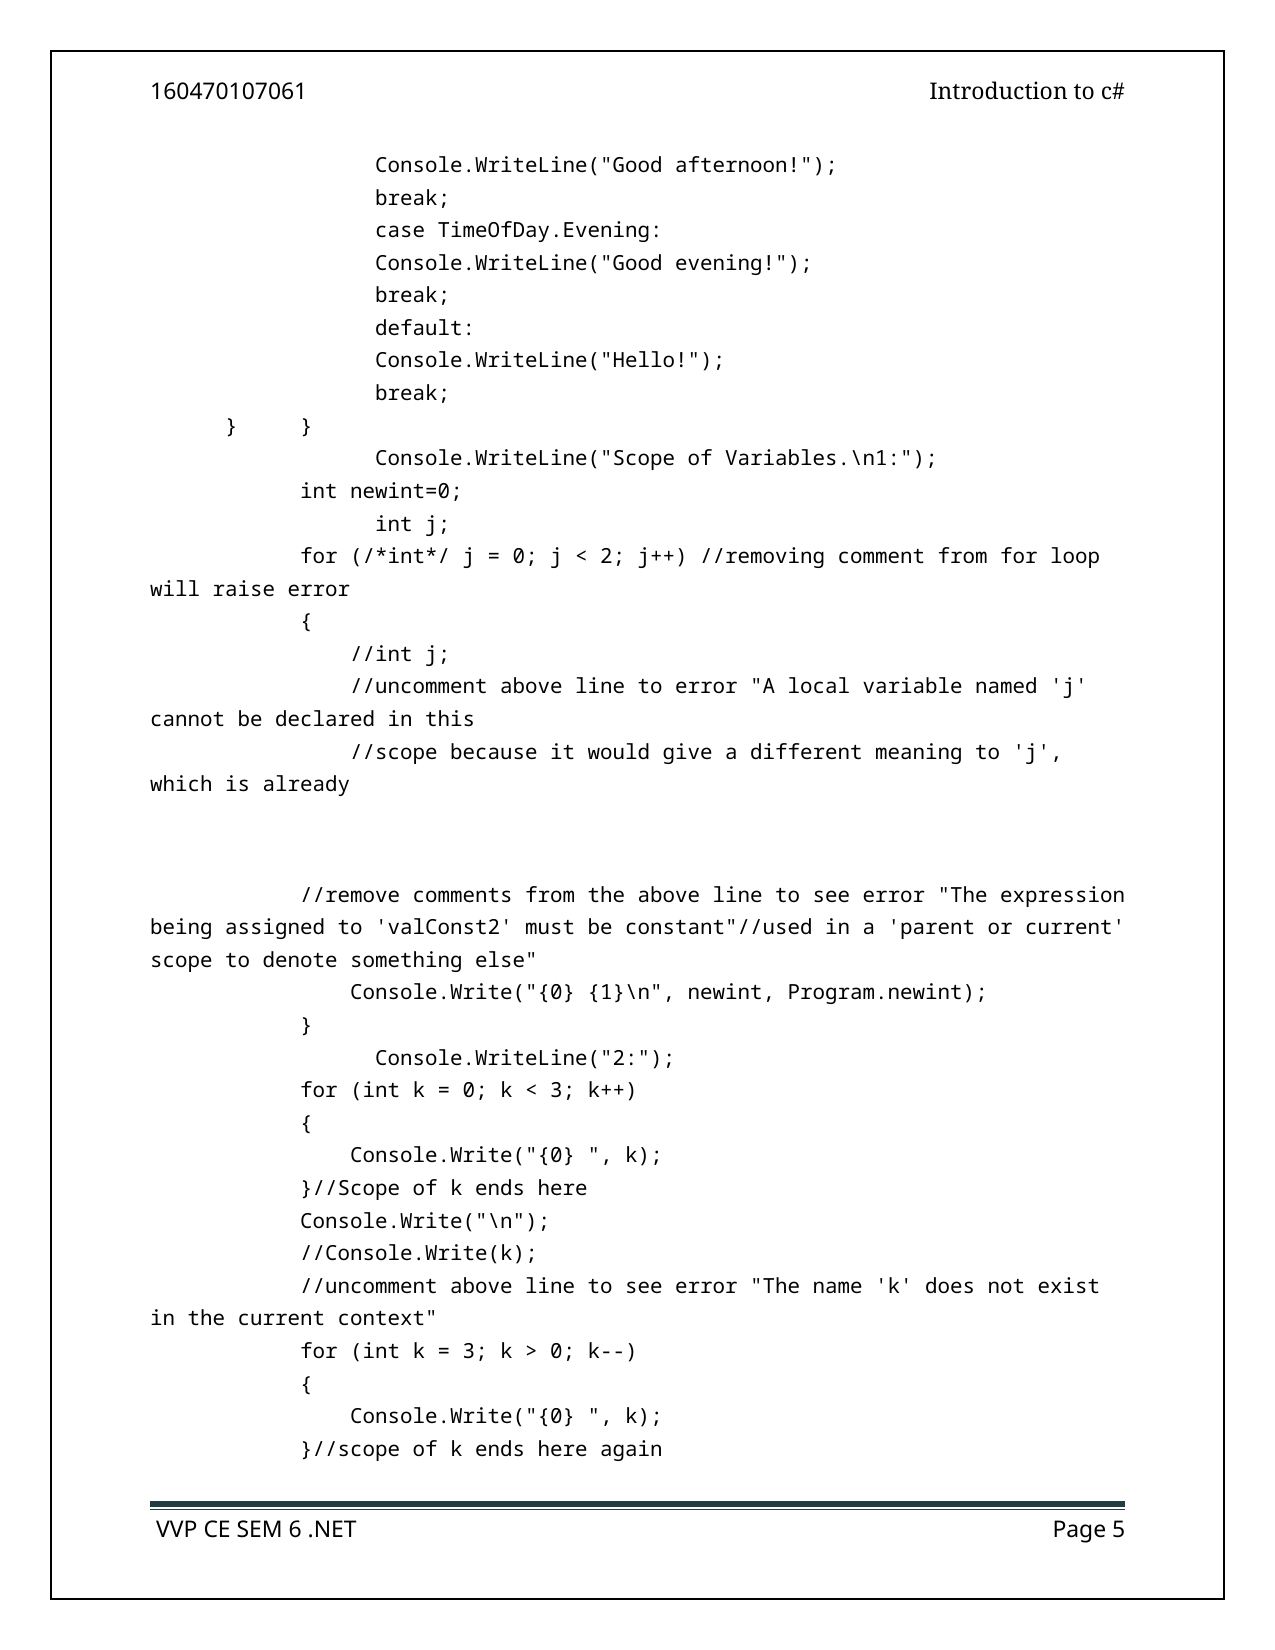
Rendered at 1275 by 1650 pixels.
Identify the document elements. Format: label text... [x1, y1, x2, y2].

text Console.WriteLine("2:"); [150, 1043, 1125, 1071]
text Console.WriteLine("Good evening!"); [150, 248, 1125, 276]
text Console.Write("{0} {1}\n", newint, Program.newint); [150, 977, 1125, 1006]
text Console.Write("{0} ", k); [150, 1401, 1125, 1430]
text //remove comments from the above line to see error "The expression being assigned to 'valConst2' must be constant"//used in a 'parent or current' scope to denote something else" [150, 880, 1125, 973]
text int j; [150, 509, 1125, 537]
text Console.WriteLine("Good afternoon!"); [150, 150, 1125, 178]
text break; [150, 183, 1125, 211]
text for (/*int*/ j = 0; j < 2; j++) //removing comment from for loop will raise error [150, 541, 1125, 602]
text break; [150, 378, 1125, 407]
text int newint=0; [150, 476, 1125, 504]
text }//scope of k ends here again [150, 1434, 1125, 1462]
text }//Scope of k ends here [150, 1173, 1125, 1202]
text } [150, 1010, 1125, 1038]
text { [150, 1369, 1125, 1397]
text for (int k = 3; k > 0; k--) [150, 1336, 1125, 1364]
text Console.WriteLine("Scope of Variables.\n1:"); [150, 443, 1125, 472]
text //int j; [150, 639, 1125, 667]
text for (int k = 0; k < 3; k++) [150, 1075, 1125, 1104]
text { [150, 606, 1125, 635]
text } } [150, 411, 1125, 439]
text Console.Write("\n"); [150, 1206, 1125, 1234]
text break; [150, 280, 1125, 309]
text case TimeOfDay.Evening: [150, 215, 1125, 244]
text Console.Write("{0} ", k); [150, 1141, 1125, 1169]
text default: [150, 313, 1125, 341]
text //scope because it would give a different meaning to 'j', which is already [150, 737, 1125, 798]
text //uncomment above line to error "A local variable named 'j' cannot be declared in this [150, 672, 1125, 733]
text { [150, 1108, 1125, 1136]
text Console.WriteLine("Hello!"); [150, 346, 1125, 374]
text //uncomment above line to see error "The name 'k' does not exist in the current context" [150, 1271, 1125, 1332]
text //Console.Write(k); [150, 1238, 1125, 1267]
